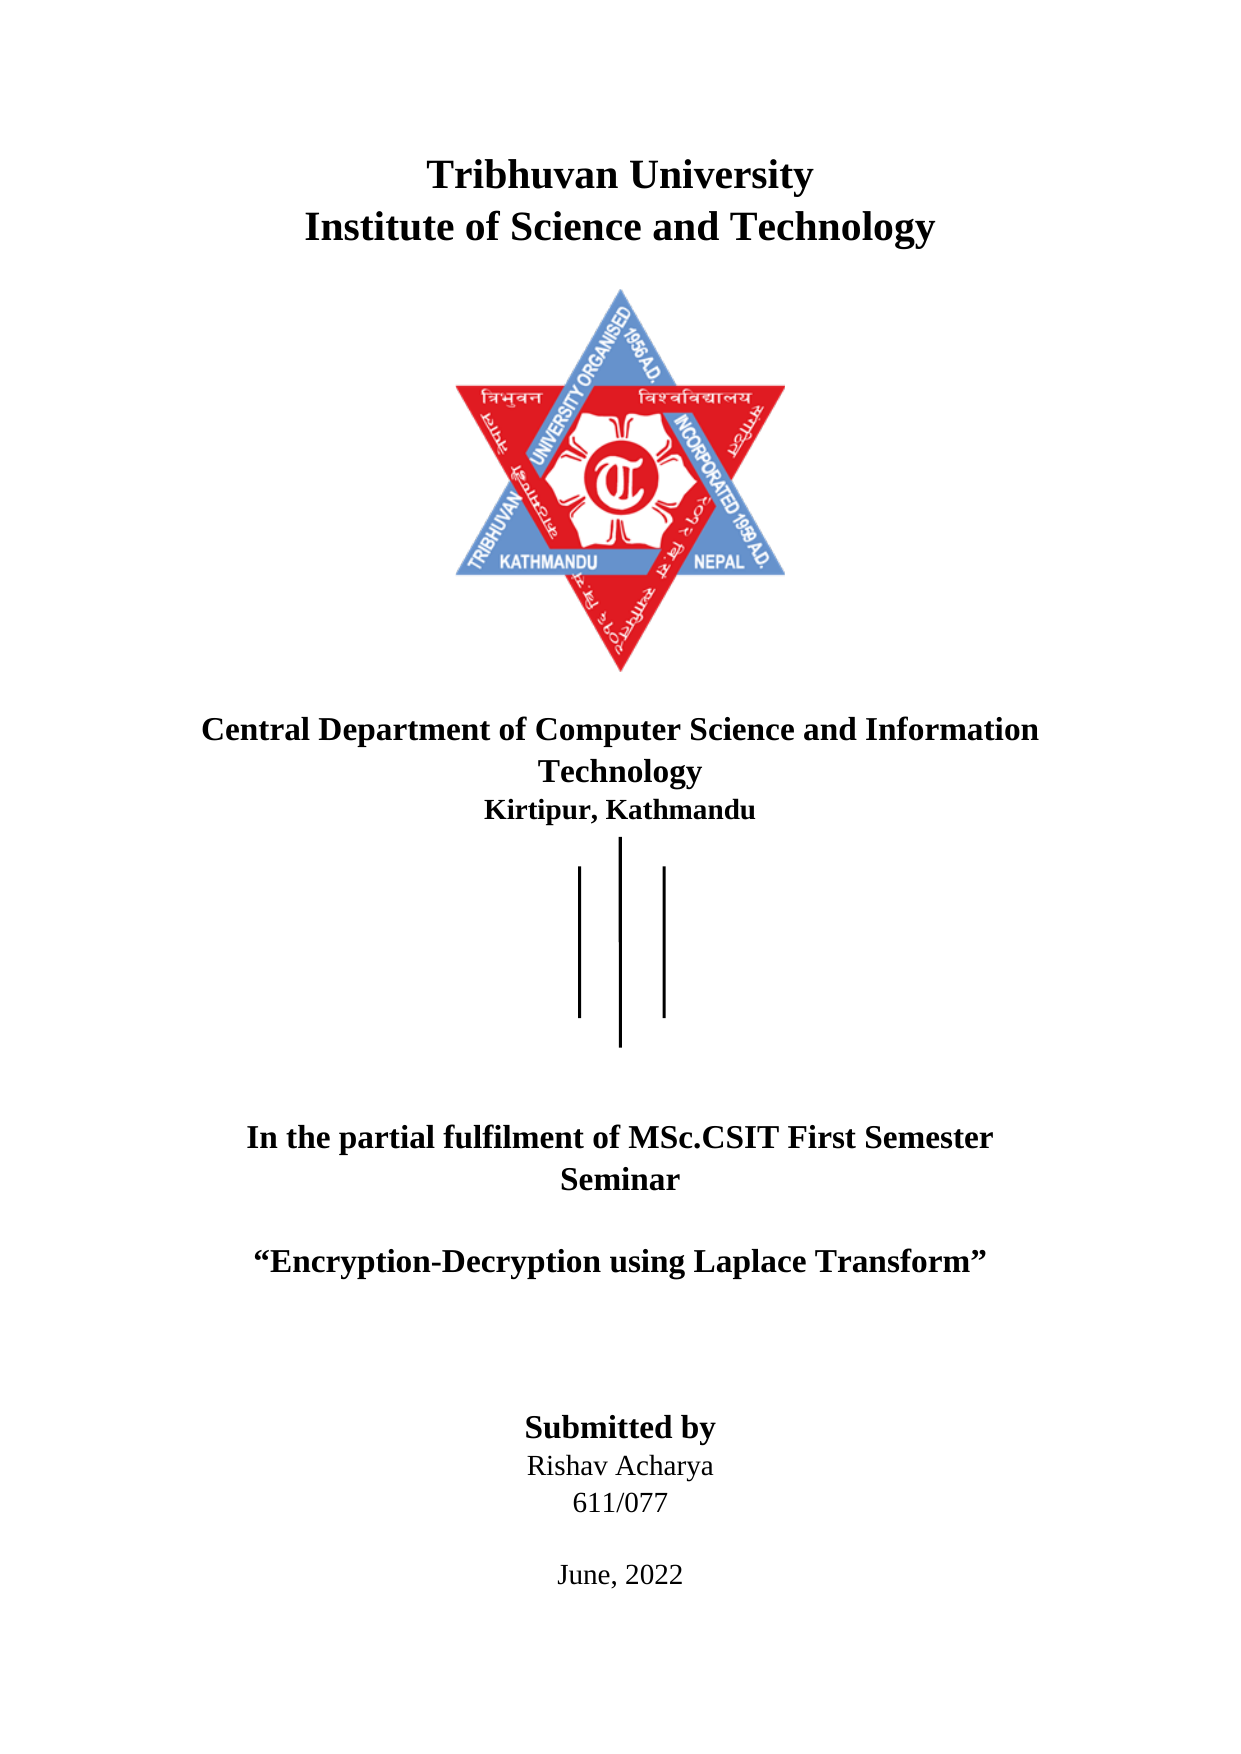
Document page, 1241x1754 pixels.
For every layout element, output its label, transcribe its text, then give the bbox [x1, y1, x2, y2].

text Rishav Acharya [150, 1448, 1090, 1482]
text In the partial fulfilment of MSc.CSIT First Semester [150, 1118, 1090, 1156]
text Kirtipur, Kathmandu [150, 792, 1090, 826]
picture [455, 289, 785, 672]
text Central Department of Computer Science and Information Technology [150, 710, 1090, 789]
text Submitted by [150, 1407, 1090, 1446]
text “Encryption-Decryption using Laplace Transform” [150, 1242, 1090, 1280]
text Tribhuvan University [150, 150, 1090, 198]
text June, 2022 [150, 1557, 1090, 1591]
text Institute of Science and Technology [150, 202, 1090, 249]
text 611/077 [150, 1485, 1090, 1518]
text Seminar [150, 1159, 1090, 1197]
